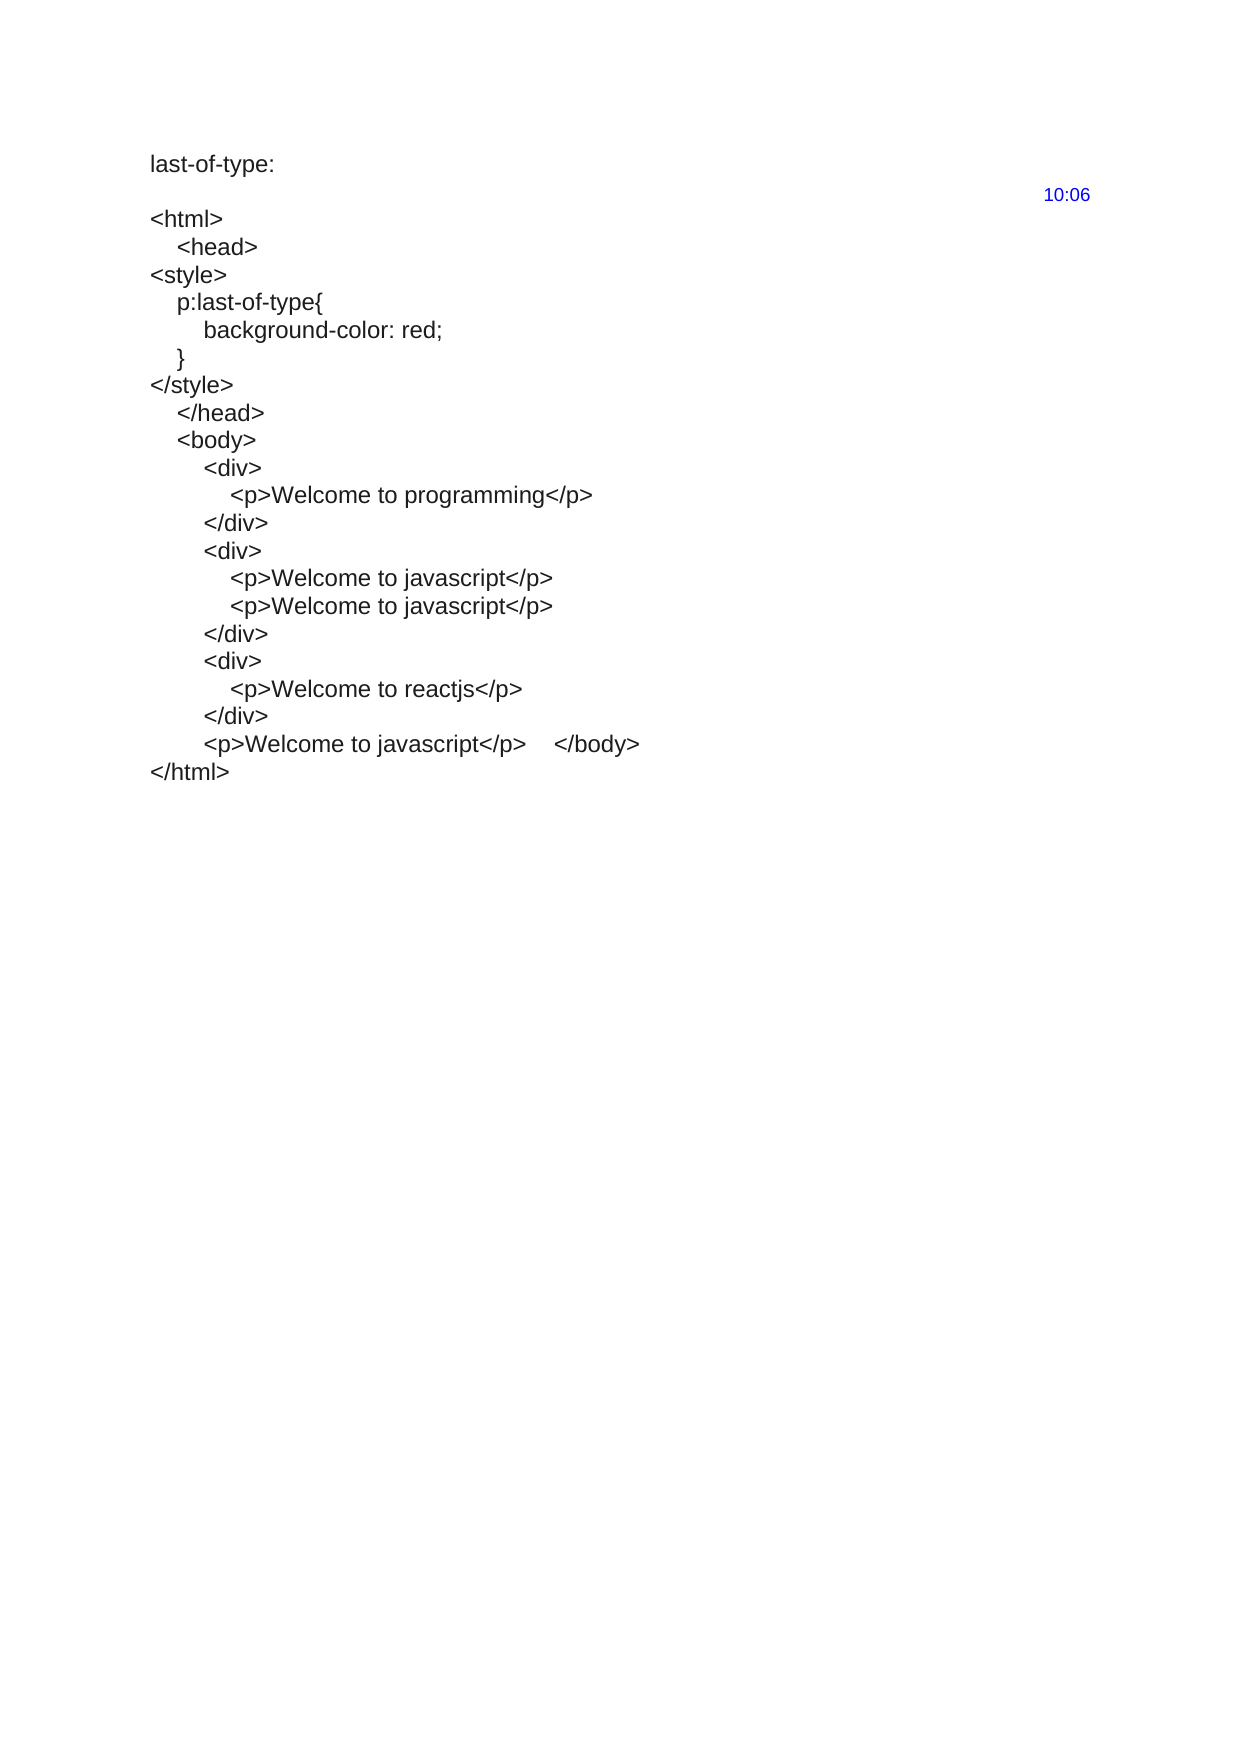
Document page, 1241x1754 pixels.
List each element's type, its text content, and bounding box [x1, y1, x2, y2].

text last-of-type: [150, 150, 1090, 178]
text <html> <head> <style> p:last-of-type{ background-color: red; } </style> </head> <body> <div> <p>Welcome to programming</p> </div> <div> <p>Welcome to javascript</p> <p>Welcome to javascript</p> </div> <div> <p>Welcome to reactjs</p> </div> <p>Welcome to javascript</p> </body> </html> [150, 205, 1090, 785]
text 10:06 [150, 184, 1090, 205]
